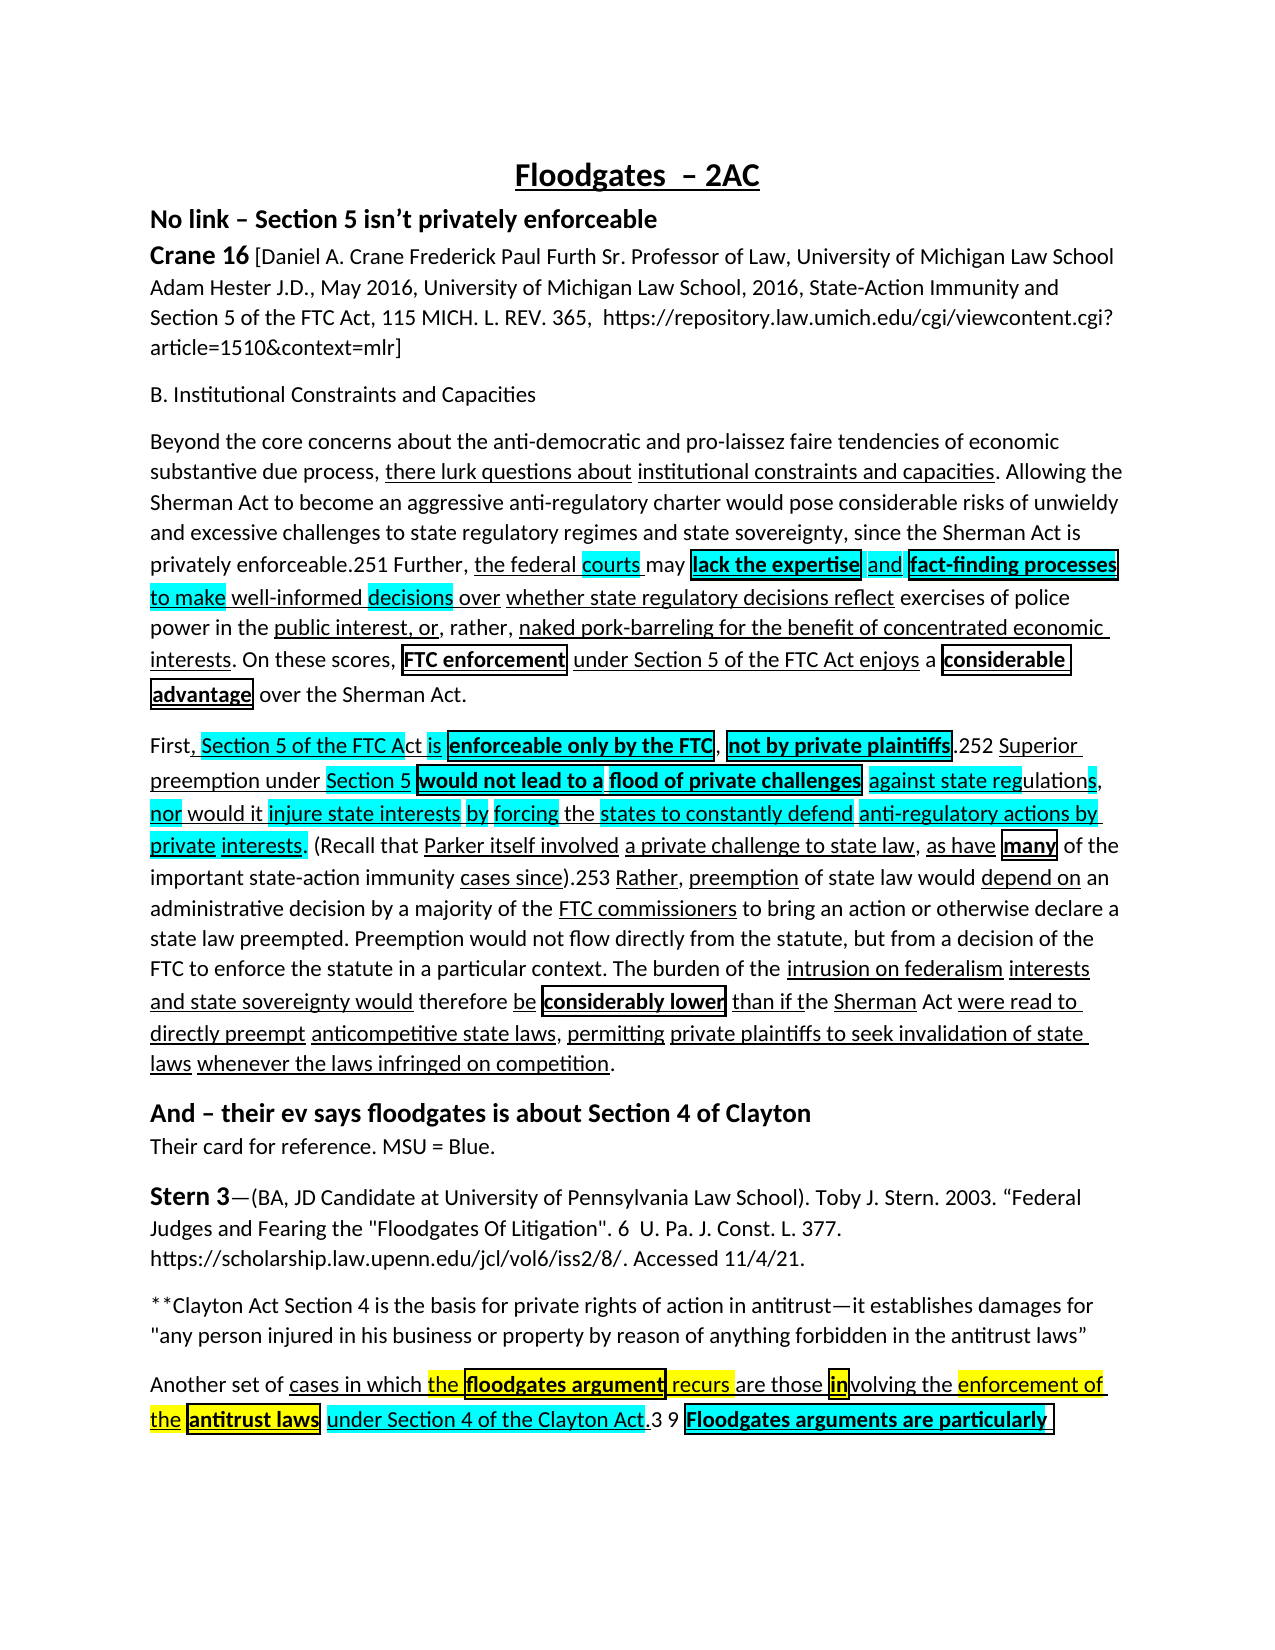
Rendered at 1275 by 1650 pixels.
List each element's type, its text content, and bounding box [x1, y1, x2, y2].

text First, Section 5 of the FTC Act is enforceable only by the FTC, not by private plaintiffs.252 Superior preemption under Section 5 would not lead to a flood of private challenges against state regulations, nor would it injure state interests by forcing the states to constantly defend anti-regulatory actions by private interests. (Recall that Parker itself involved a private challenge to state law, as have many of the important state-action immunity cases since).253 Rather, preemption of state law would depend on an administrative decision by a majority of the FTC commissioners to bring an action or otherwise declare a state law preempted. Preemption would not flow directly from the statute, but from a decision of the FTC to enforce the statute in a particular context. The burden of the intrusion on federalism interests and state sovereignty would therefore be considerably lower than if the Sherman Act were read to directly preempt anticompetitive state laws, permitting private plaintiffs to seek invalidation of state laws whenever the laws infringed on competition. [150, 729, 1125, 1077]
text B. Institutional Constraints and Capacities [150, 380, 1125, 408]
subtitle Floodgates – 2AC [150, 154, 1125, 195]
subtitle No link – Section 5 isn’t privately enforceable [150, 202, 1125, 235]
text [150, 1368, 1125, 1435]
text Beyond the core concerns about the anti-democratic and pro-laissez faire tendencies of economic substantive due process, there lurk questions about institutional constraints and capacities. Allowing the Sherman Act to become an aggressive anti-regulatory charter would pose considerable risks of unwieldy and excessive challenges to state regulatory regimes and state sovereignty, since the Sherman Act is privately enforceable.251 Further, the federal courts may lack the expertise and fact-finding processes to make well-informed decisions over whether state regulatory decisions reflect exercises of police power in the public interest, or, rather, naked pork-barreling for the benefit of concentrated economic interests. On these scores, FTC enforcement under Section 5 of the FTC Act enjoys a considerable advantage over the Sherman Act. [150, 427, 1125, 710]
text **Clayton Act Section 4 is the basis for private rights of action in antitrust—it establishes damages for "any person injured in his business or property by reason of anything forbidden in the antitrust laws” [150, 1291, 1125, 1349]
text Stern 3—(BA, JD Candidate at University of Pennsylvania Law School). Toby J. Stern. 2003. “Federal Judges and Fearing the "Floodgates Of Litigation". 6 U. Pa. J. Const. L. 377. https://scholarship.law.upenn.edu/jcl/vol6/iss2/8/. Accessed 11/4/21. [150, 1179, 1125, 1272]
subtitle And – their ev says floodgates is about Section 4 of Clayton [150, 1096, 1125, 1129]
text Their card for reference. MSU = Blue. [150, 1132, 1125, 1160]
text Crane 16 [Daniel A. Crane Frederick Paul Furth Sr. Professor of Law, University of Michigan Law School Adam Hester J.D., May 2016, University of Michigan Law School, 2016, State-Action Immunity and Section 5 of the FTC Act, 115 MICH. L. REV. 365, https://repository.law.umich.edu/cgi/viewcontent.cgi?article=1510&context=mlr] [150, 238, 1125, 362]
